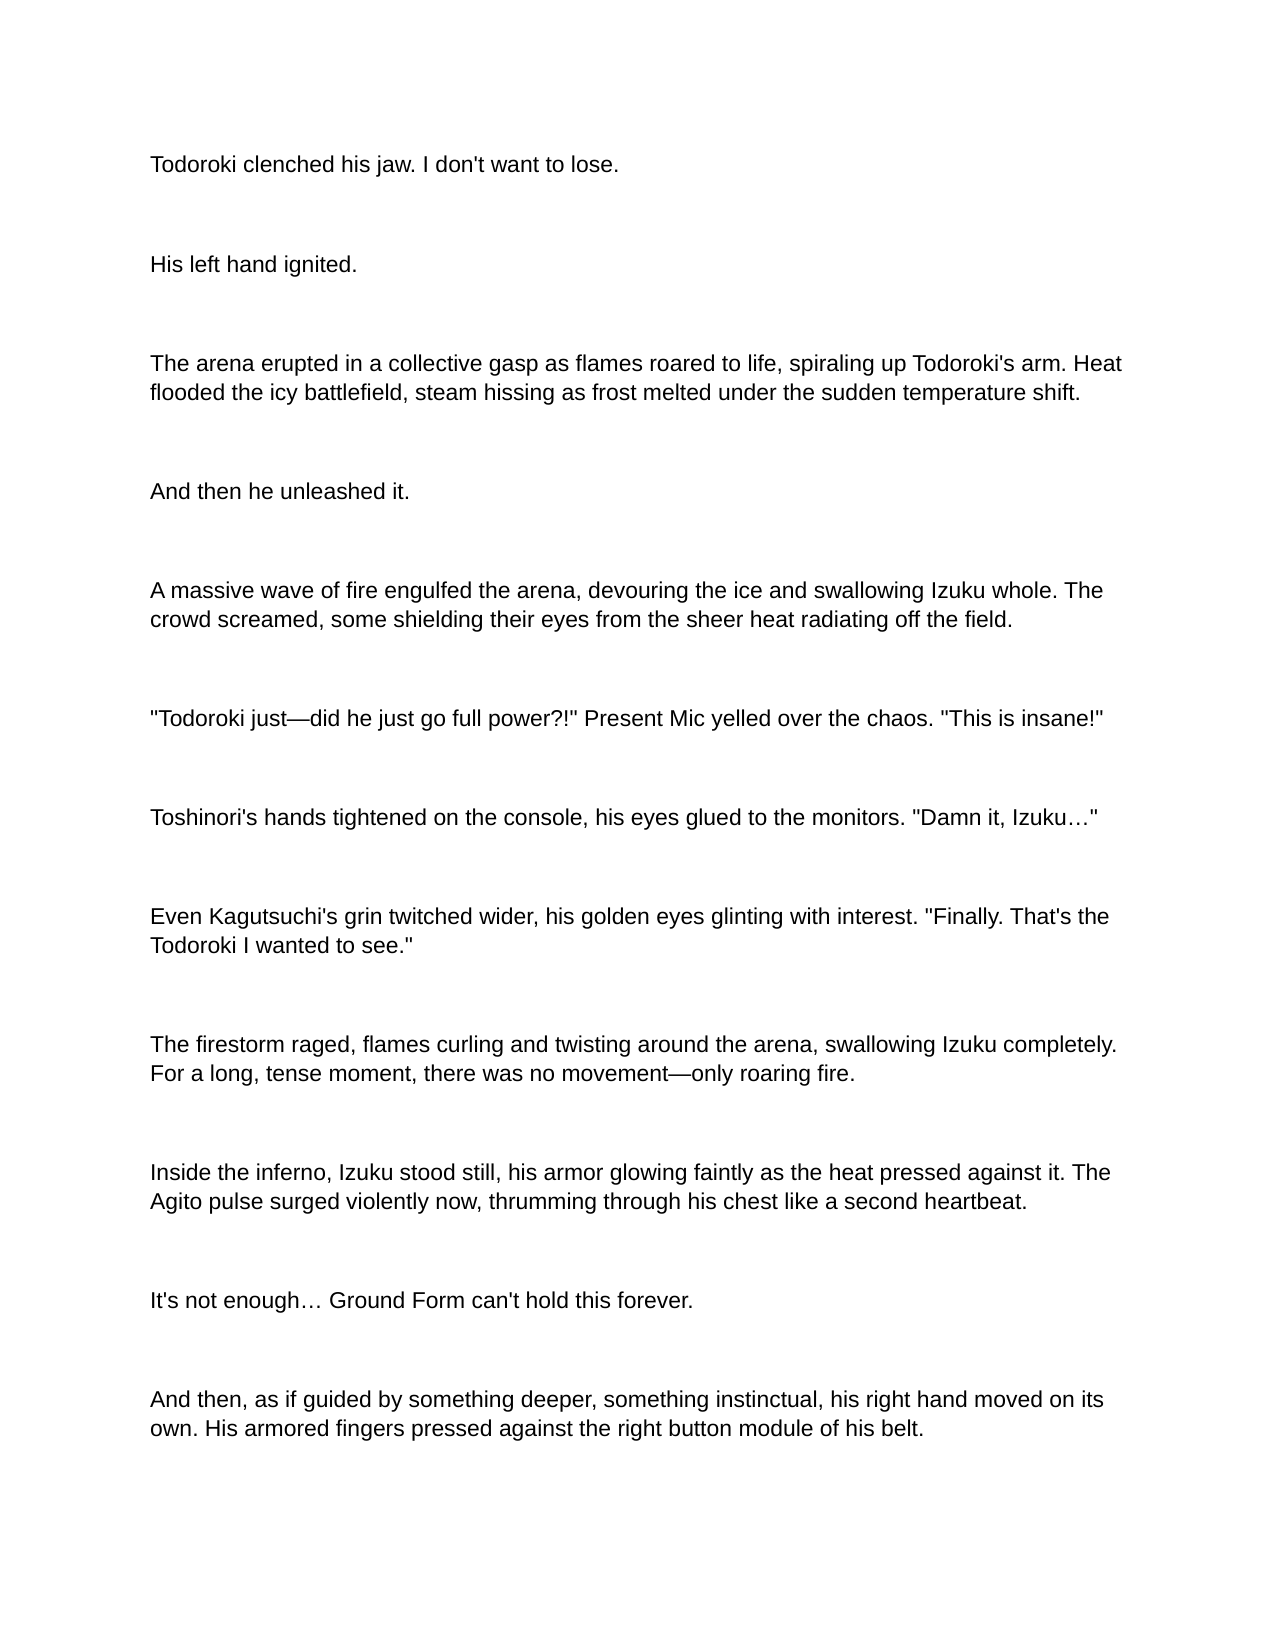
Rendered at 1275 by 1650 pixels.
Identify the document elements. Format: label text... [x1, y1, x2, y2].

text Todoroki clenched his jaw. I don't want to lose. [150, 150, 1125, 179]
text Even Kagutsuchi's grin twitched wider, his golden eyes glinting with interest. "Finally. That's the Todoroki I wanted to see." [150, 902, 1125, 959]
text "Todoroki just—did he just go full power?!" Present Mic yelled over the chaos. "This is insane!" [150, 703, 1125, 732]
text Inside the inferno, Izuku stood still, his armor glowing faintly as the heat pressed against it. The Agito pulse surged violently now, thrumming through his chest like a second heartbeat. [150, 1157, 1125, 1215]
text The firestorm raged, flames curling and twisting around the arena, swallowing Izuku completely. For a long, tense moment, there was no movement—only roaring fire. [150, 1029, 1125, 1087]
text His left hand ignited. [150, 249, 1125, 278]
text And then he unleashed it. [150, 476, 1125, 505]
text Toshinori's hands tightened on the console, his eyes glued to the monitors. "Damn it, Izuku…" [150, 802, 1125, 831]
text A massive wave of fire engulfed the arena, devouring the ice and swallowing Izuku whole. The crowd screamed, some shielding their eyes from the sheer heat radiating off the field. [150, 575, 1125, 633]
text The arena erupted in a collective gasp as flames roared to life, spiraling up Todoroki's arm. Heat flooded the icy battlefield, steam hissing as frost melted under the sudden temperature shift. [150, 348, 1125, 406]
text It's not enough… Ground Form can't hold this forever. [150, 1285, 1125, 1314]
text And then, as if guided by something deeper, something instinctual, his right hand moved on its own. His armored fingers pressed against the right button module of his belt. [150, 1384, 1125, 1442]
